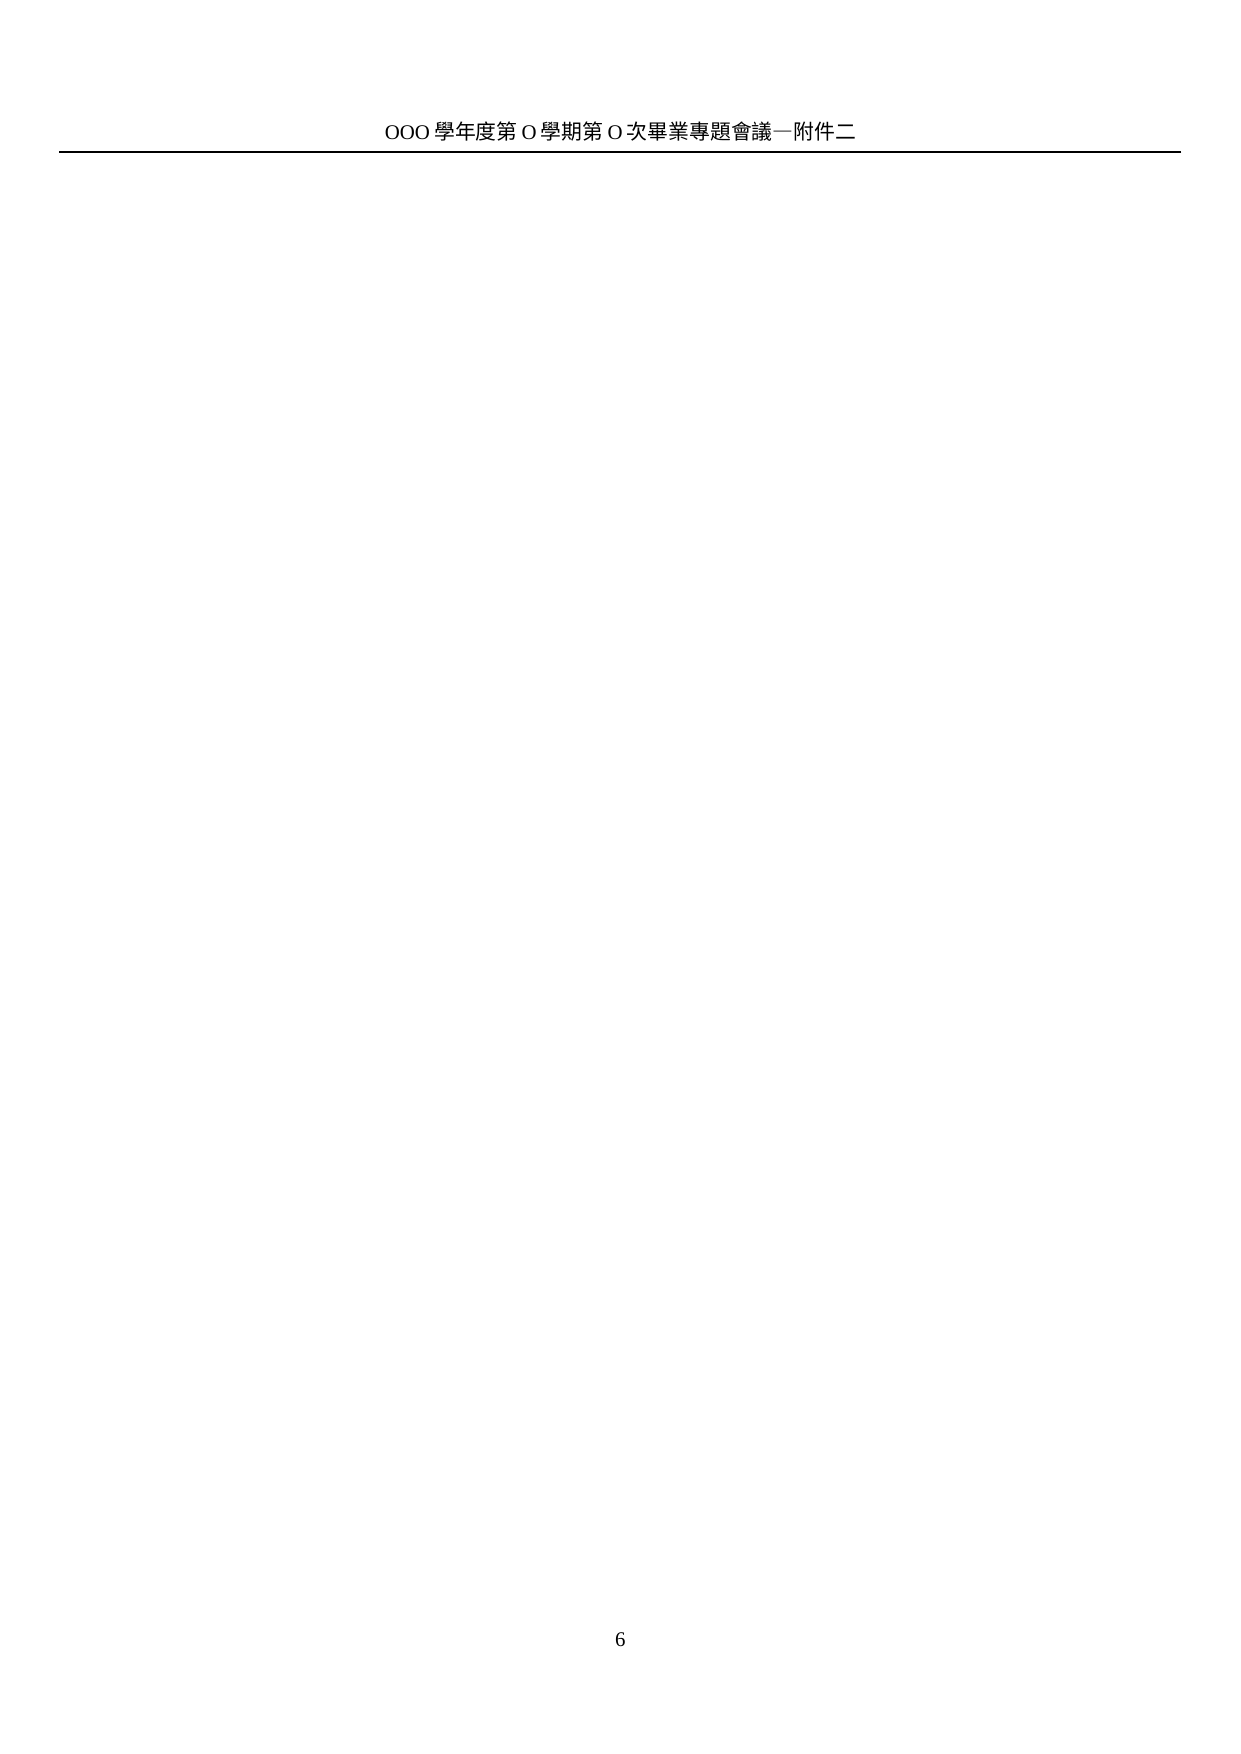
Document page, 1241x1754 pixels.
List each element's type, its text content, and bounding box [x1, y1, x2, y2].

text OOO學年度第O學期第O次畢業專題會議—附件二 [59, 112, 1181, 151]
